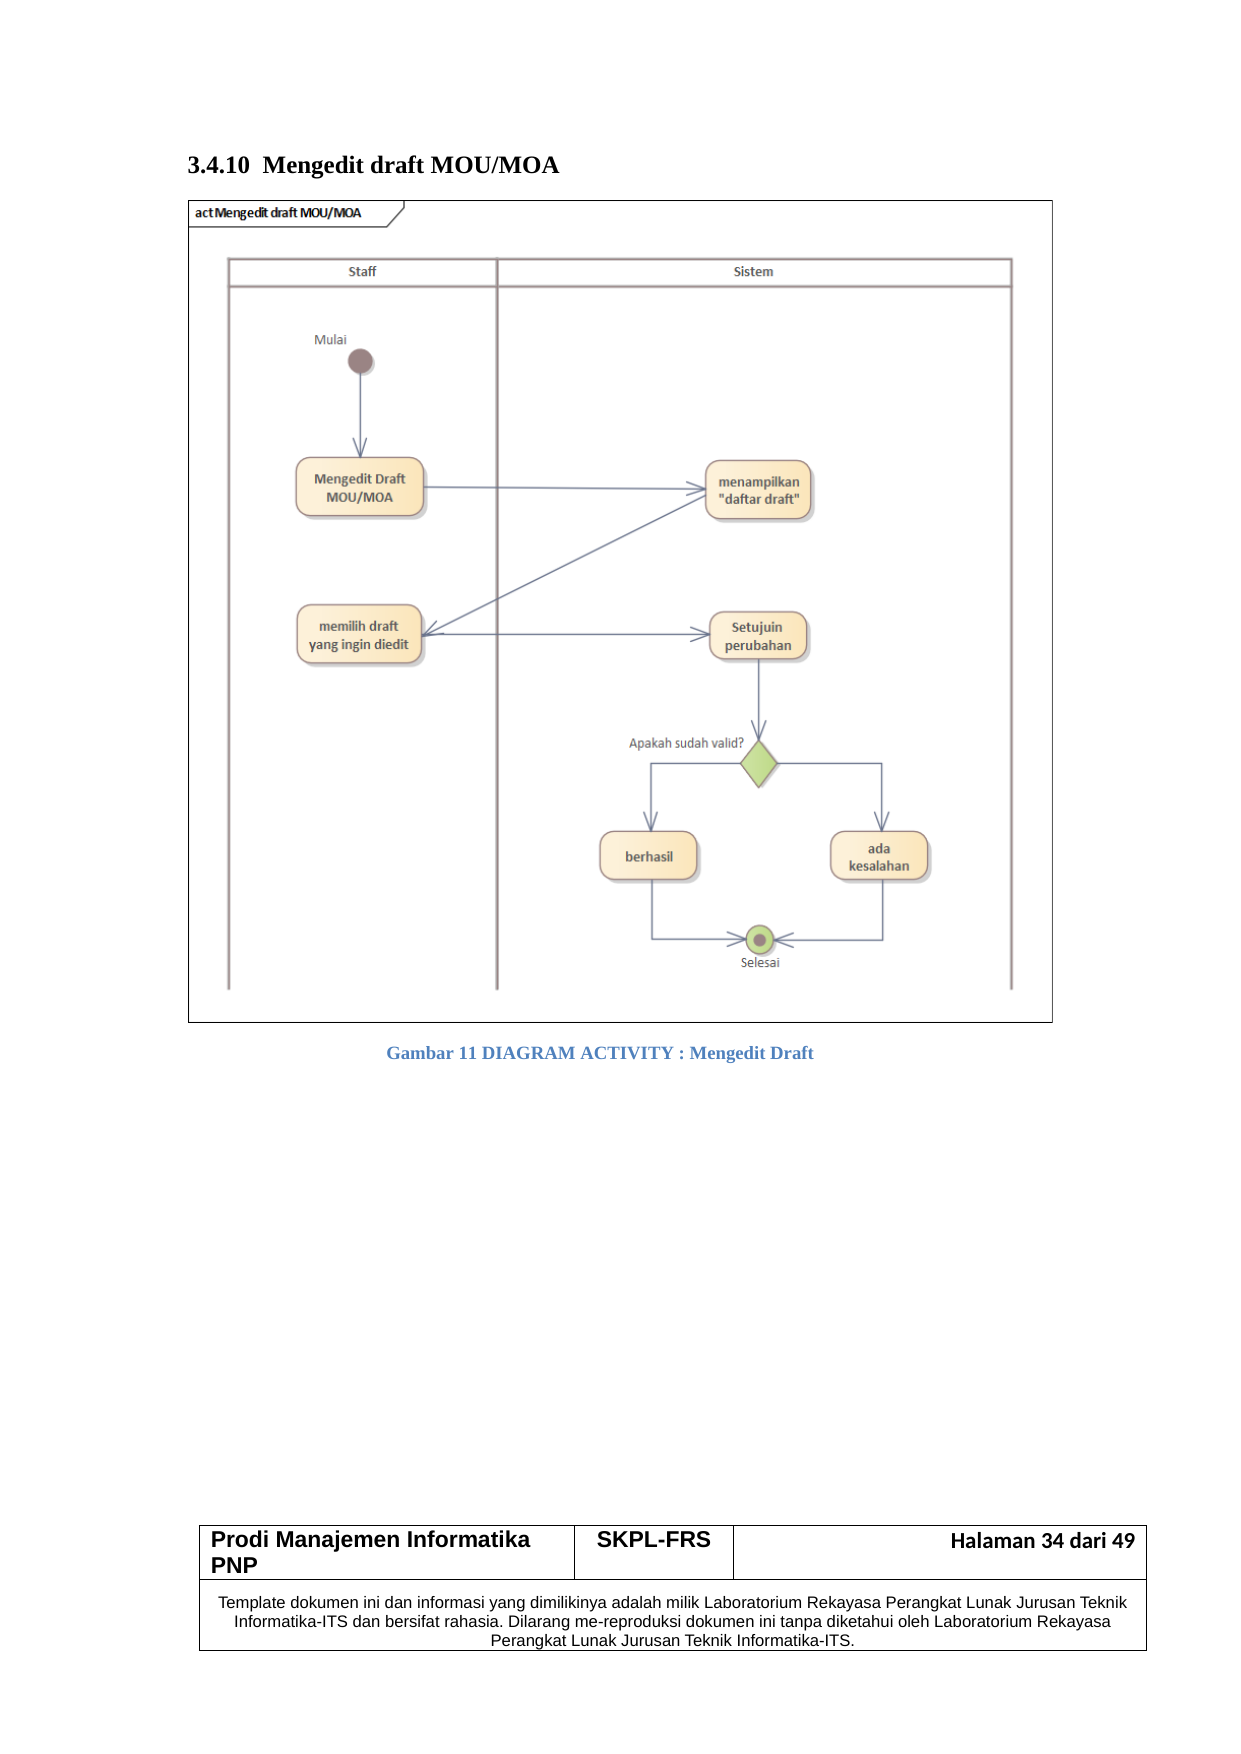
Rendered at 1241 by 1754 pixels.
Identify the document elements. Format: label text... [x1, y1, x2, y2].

picture [187, 199, 1053, 1023]
subtitle Mengedit draft MOU/MOA [187, 150, 1012, 179]
